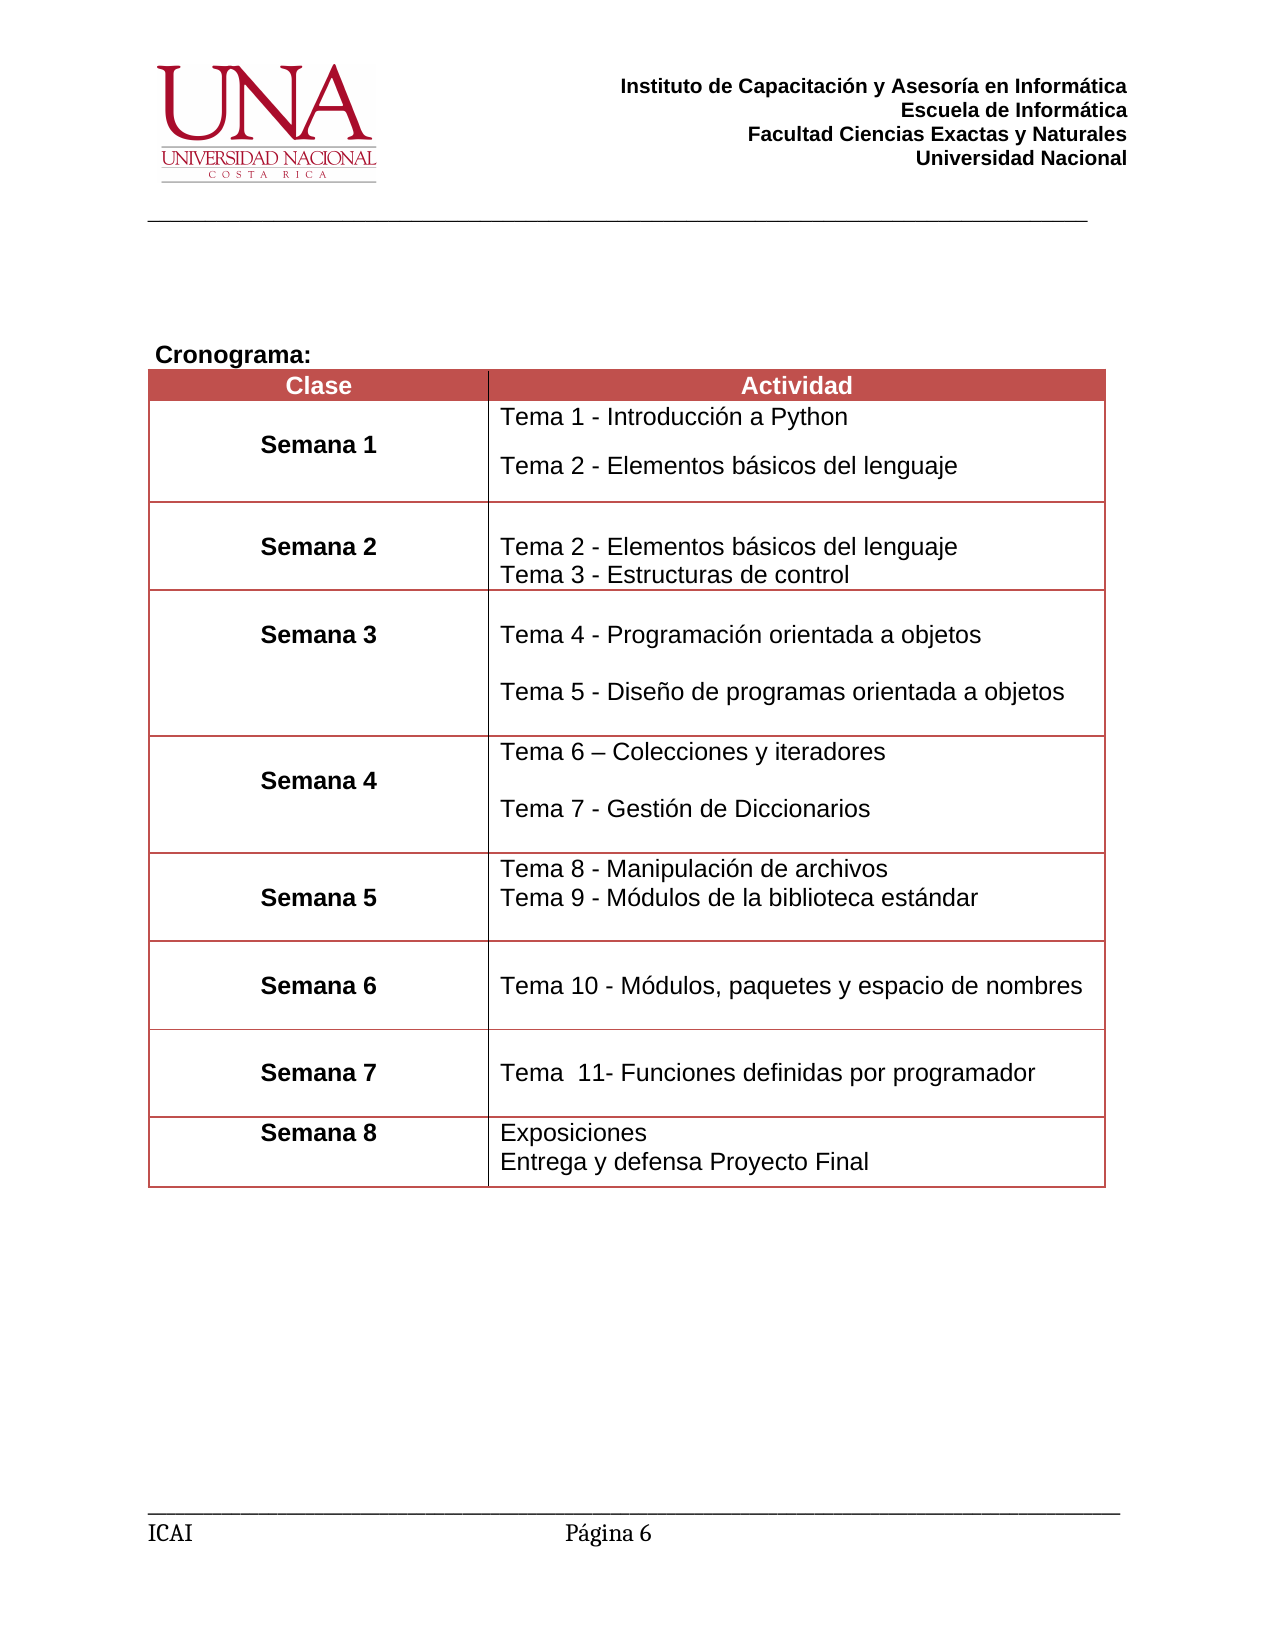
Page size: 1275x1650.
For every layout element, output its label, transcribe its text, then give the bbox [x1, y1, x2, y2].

text Cronograma: [148, 340, 1127, 368]
table_cell Tema 4 - Programación orientada a objetos Tema 5 - Diseño de programas orientada a objetos [489, 591, 1104, 735]
table_cell Tema 2 - Elementos básicos del lenguaje Tema 3 - Estructuras de control [489, 503, 1104, 589]
picture [157, 64, 377, 183]
table_cell Tema 11- Funciones definidas por programador [489, 1030, 1104, 1116]
table_cell Tema 8 - Manipulación de archivos Tema 9 - Módulos de la biblioteca estándar [489, 854, 1104, 940]
table_cell Tema 1 - Introducción a Python Tema 2 - Elementos básicos del lenguaje [489, 401, 1104, 501]
table_cell Semana 7 [150, 1030, 488, 1116]
table_header Actividad [489, 371, 1104, 399]
table_cell Semana 1 [150, 401, 488, 501]
table_cell Semana 6 [150, 942, 488, 1028]
table_cell Exposiciones Entrega y defensa Proyecto Final [489, 1118, 1104, 1186]
table_cell Tema 6 – Colecciones y iteradores Tema 7 - Gestión de Diccionarios [489, 737, 1104, 852]
table_cell Semana 5 [150, 854, 488, 940]
table_header Clase [150, 371, 488, 399]
table_cell Semana 4 [150, 737, 488, 852]
table_cell Semana 2 [150, 503, 488, 589]
table_cell Semana 8 [150, 1118, 488, 1186]
table_cell Semana 3 [150, 591, 488, 735]
table_cell Tema 10 - Módulos, paquetes y espacio de nombres [489, 942, 1104, 1028]
